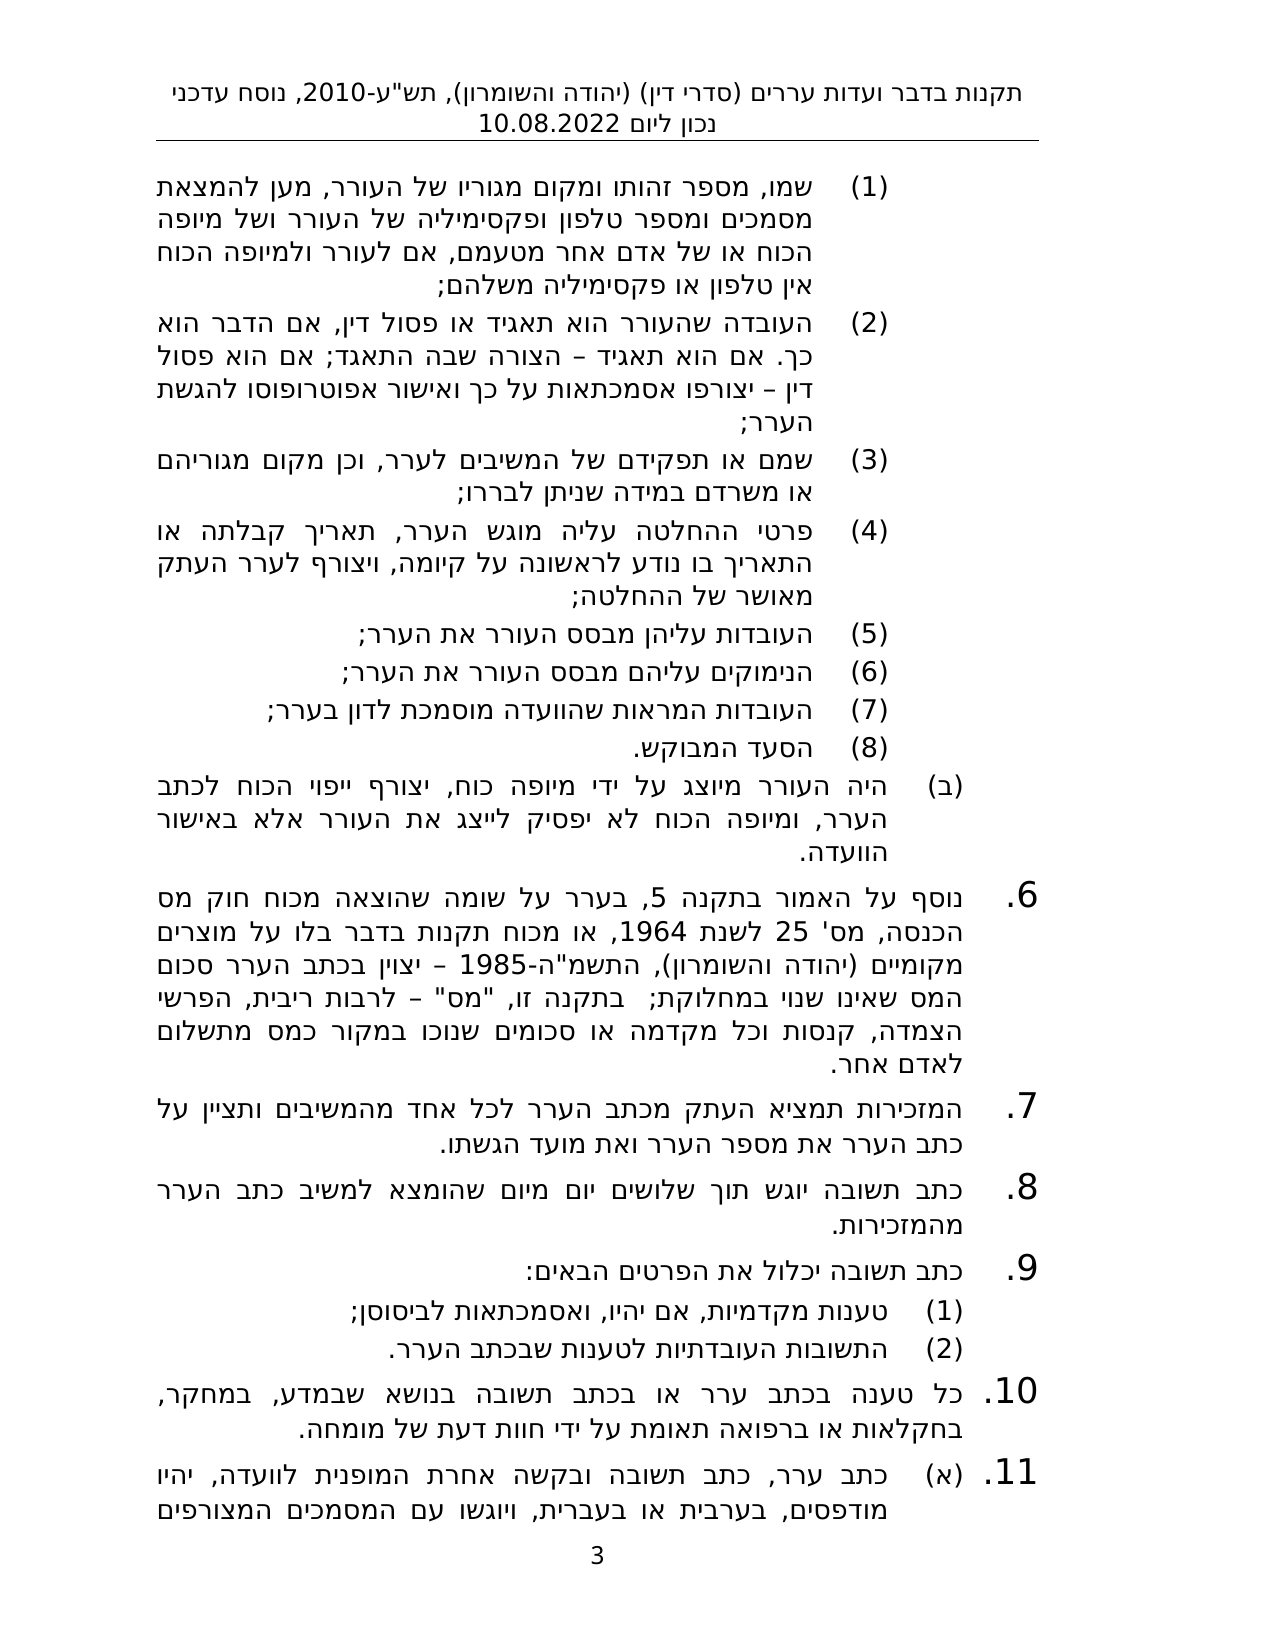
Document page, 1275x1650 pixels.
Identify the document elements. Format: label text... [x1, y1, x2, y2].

text (5) העובדות עליהן מבסס העורר את הערר; [156, 624, 889, 656]
text (ב) היה העורר מיוצג על ידי מיופה כוח, יצורף ייפוי הכוח לכתב הערר, ומיופה הכוח לא יפסיק לייצג את העורר אלא באישור הוועדה. [156, 777, 964, 874]
text (4) פרטי ההחלטה עליה מוגש הערר, תאריך קבלתה או התאריך בו נודע לראשונה על קיומה, ויצורף לערר העתק מאושר של ההחלטה; [156, 521, 889, 618]
text 6. נוסף על האמור בתקנה 5, בערר על שומה שהוצאה מכוח חוק מס הכנסה, מס' 25 לשנת 1964, או מכוח תקנות בדבר בלו על מוצרים מקומיים (יהודה והשומרון), התשמ"ה-1985 – יצוין בכתב הערר סכום המס שאינו שנוי במחלוקת; בתקנה זו, "מס" – לרבות ריבית, הפרשי הצמדה, קנסות וכל מקדמה או סכומים שנוכו במקור כמס מתשלום לאדם אחר. [156, 880, 1039, 1086]
text (1) טענות מקדמיות, אם יהיו, ואסמכתאות לביסוסן; [156, 1301, 964, 1333]
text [156, 1458, 1039, 1532]
text (6) הנימוקים עליהם מבסס העורר את הערר; [156, 662, 889, 694]
text 9. כתב תשובה יכלול את הפרטים הבאים: [156, 1253, 1039, 1294]
text (1) שמו, מספר זהותו ומקום מגוריו של העורר, מען להמצאת מסמכים ומספר טלפון ופקסימיליה של העורר ושל מיופה הכוח או של אדם אחר מטעמם, אם לעורר ולמיופה הכוח אין טלפון או פקסימיליה משלהם; [156, 177, 889, 307]
text (2) העובדה שהעורר הוא תאגיד או פסול דין, אם הדבר הוא כך. אם הוא תאגיד – הצורה שבה התאגד; אם הוא פסול דין – יצורפו אסמכתאות על כך ואישור אפוטרופוסו להגשת הערר; [156, 313, 889, 443]
text 10. כל טענה בכתב ערר או בכתב תשובה בנושא שבמדע, במחקר, בחקלאות או ברפואה תאומת על ידי חוות דעת של מומחה. [156, 1377, 1039, 1451]
text 8. כתב תשובה יוגש תוך שלושים יום מיום שהומצא למשיב כתב הערר מהמזכירות. [156, 1172, 1039, 1247]
text (2) התשובות העובדתיות לטענות שבכתב הערר. [156, 1339, 964, 1371]
text (8) הסעד המבוקש. [156, 738, 889, 770]
text 7. המזכירות תמציא העתק מכתב הערר לכל אחד מהמשיבים ותציין על כתב הערר את מספר הערר ואת מועד הגשתו. [156, 1092, 1039, 1166]
text (7) העובדות המראות שהוועדה מוסמכת לדון בערר; [156, 701, 889, 732]
text (3) שמם או תפקידם של המשיבים לערר, וכן מקום מגוריהם או משרדם במידה שניתן לבררו; [156, 450, 889, 514]
